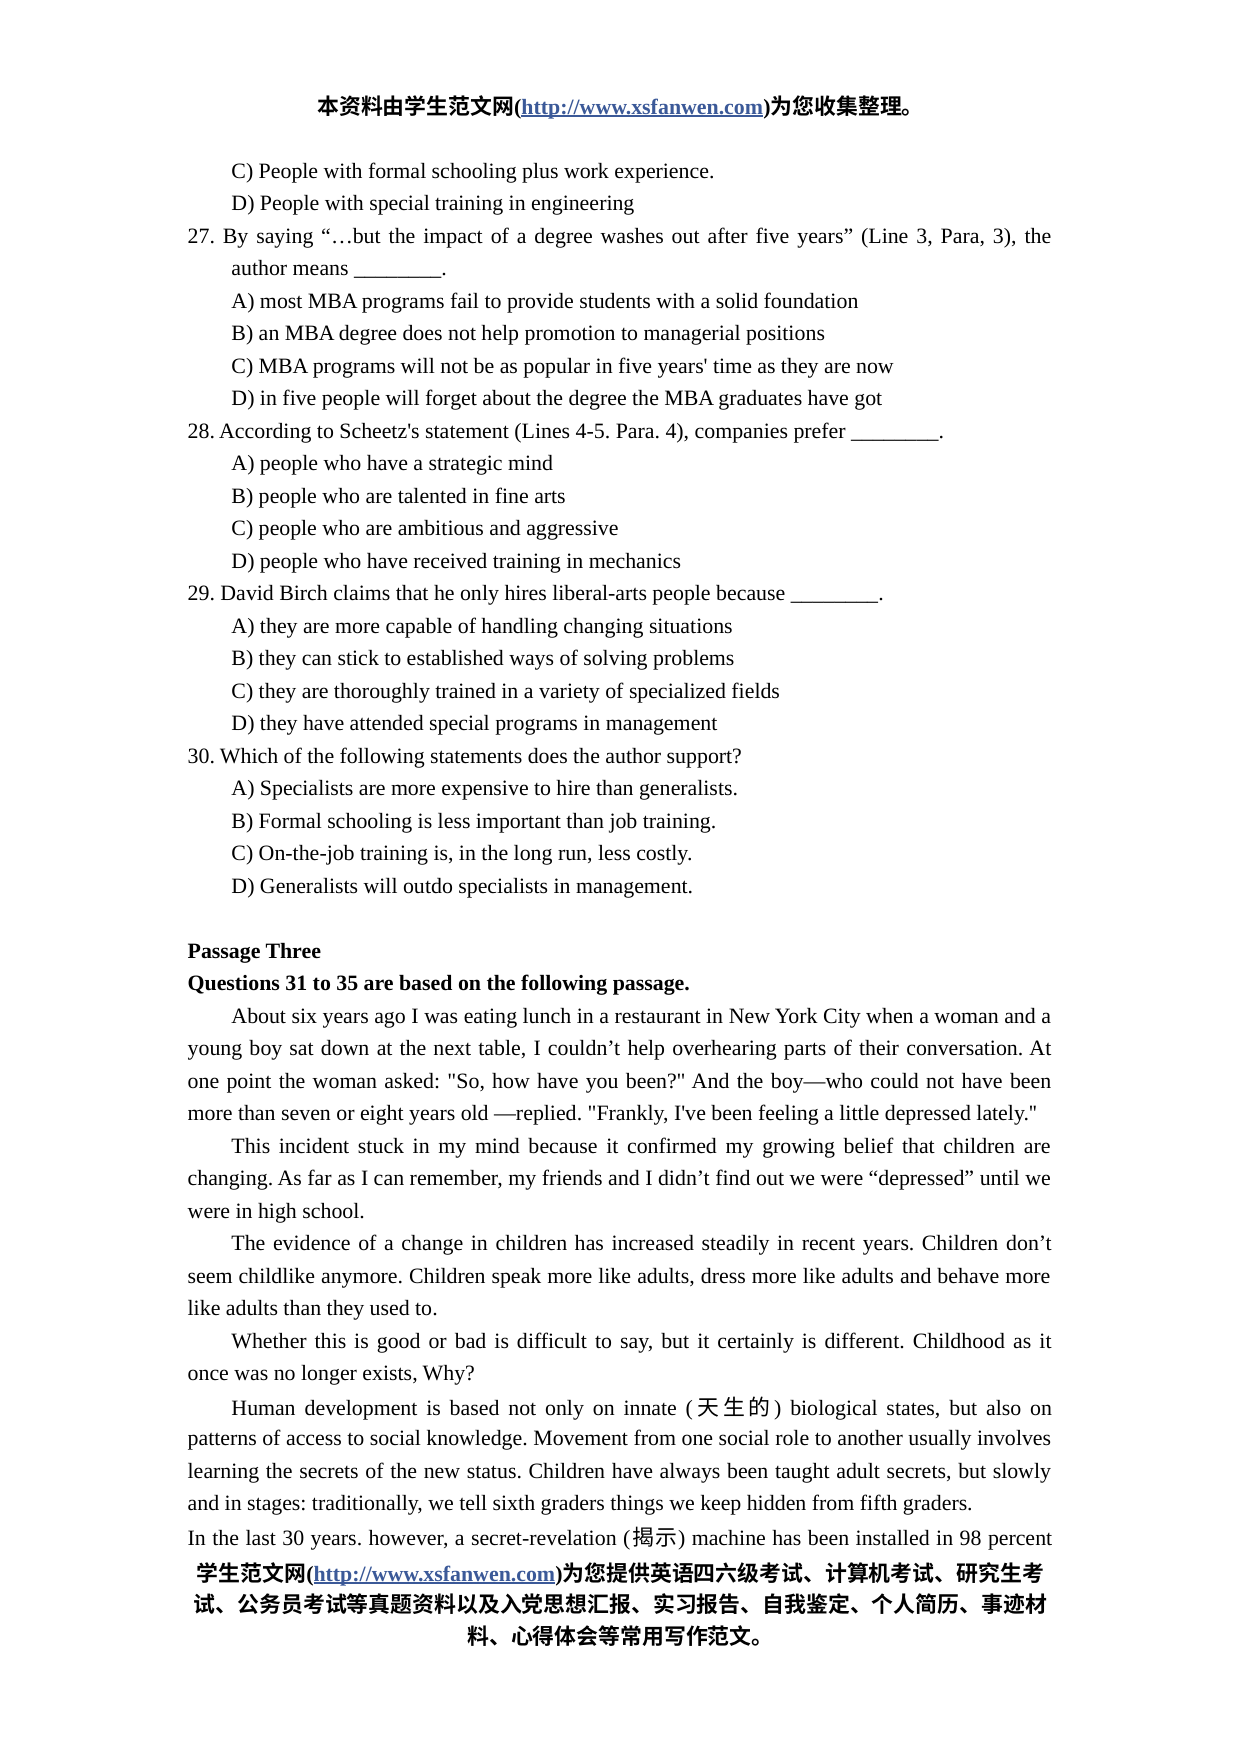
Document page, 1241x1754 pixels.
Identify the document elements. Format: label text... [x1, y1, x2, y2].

text C) MBA programs will not be as popular in five years' time as they are now [187, 349, 1053, 382]
text B) an MBA degree does not help promotion to managerial positions [187, 317, 1053, 349]
text D) People with special training in engineering [187, 187, 1053, 219]
text The evidence of a change in children has increased steadily in recent years. Children don’t seem childlike anymore. Children speak more like adults, dress more like adults and behave more like adults than they used to. [187, 1227, 1053, 1324]
text Whether this is good or bad is difficult to say, but it certainly is different. Childhood as it once was no longer exists, Why? [187, 1324, 1053, 1389]
text C) people who are ambitious and aggressive [187, 512, 1053, 544]
text D) in five people will forget about the degree the MBA graduates have got [187, 382, 1053, 414]
text D) people who have received training in mechanics [187, 544, 1053, 577]
text 27. By saying “…but the impact of a degree washes out after five years” (Line 3, , 3), the author means ________. [187, 219, 1053, 284]
text 28. According to Scheetz's statement (Lines 4-5. . 4), companies prefer ________. [187, 414, 1053, 447]
text 30. Which of the following statements does the author support? [187, 739, 1053, 772]
text A) they are more capable of handling changing situations [187, 609, 1053, 642]
text Questions 31 to 35 are based on the following passage. [187, 967, 1053, 999]
text Passage Three [187, 934, 1053, 967]
text D) they have attended special programs in management [187, 707, 1053, 739]
text A) most MBA programs fail to provide students with a solid foundation [187, 284, 1053, 317]
text Human development is based not only on innate (天生的) biological states, but also on patterns of access to social knowledge. Movement from one social role to another usually involves learning the secrets of the new status. Children have always been taught adult secrets, but slowly and in stages: traditionally, we tell sixth graders things we keep hidden from fifth graders. [187, 1389, 1053, 1519]
text 29. David Birch claims that he only hires liberal-arts people because ________. [187, 577, 1053, 609]
text A) people who have a strategic mind [187, 447, 1053, 479]
text C) they are thoroughly trained in a variety of specialized fields [187, 674, 1053, 707]
text A) Specialists are more expensive to hire than generalists. [187, 772, 1053, 804]
text D) Generalists will outdo specialists in management. [187, 869, 1053, 902]
text C) People with formal schooling plus work experience. [187, 154, 1053, 187]
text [187, 1519, 1053, 1552]
text C) On-the-job training is, in the long run, less costly. [187, 837, 1053, 869]
text B) they can stick to established ways of solving problems [187, 642, 1053, 674]
text B) people who are talented in fine arts [187, 479, 1053, 512]
text About six years ago I was eating lunch in a restaurant in when a woman and a young boy sat down at the next table, I couldn’t help overhearing parts of their conversation. At one point the woman asked: "So, how have you been?" And the boy—who could not have been more than seven or eight years old —replied. "Frankly, I've been feeling a little depressed lately.'' [187, 999, 1053, 1129]
text B) Formal schooling is less important than job training. [187, 804, 1053, 837]
text This incident stuck in my mind because it confirmed my growing belief that children are changing. As far as I can remember, my friends and I didn’t find out we were “depressed” until we were in high school. [187, 1129, 1053, 1227]
